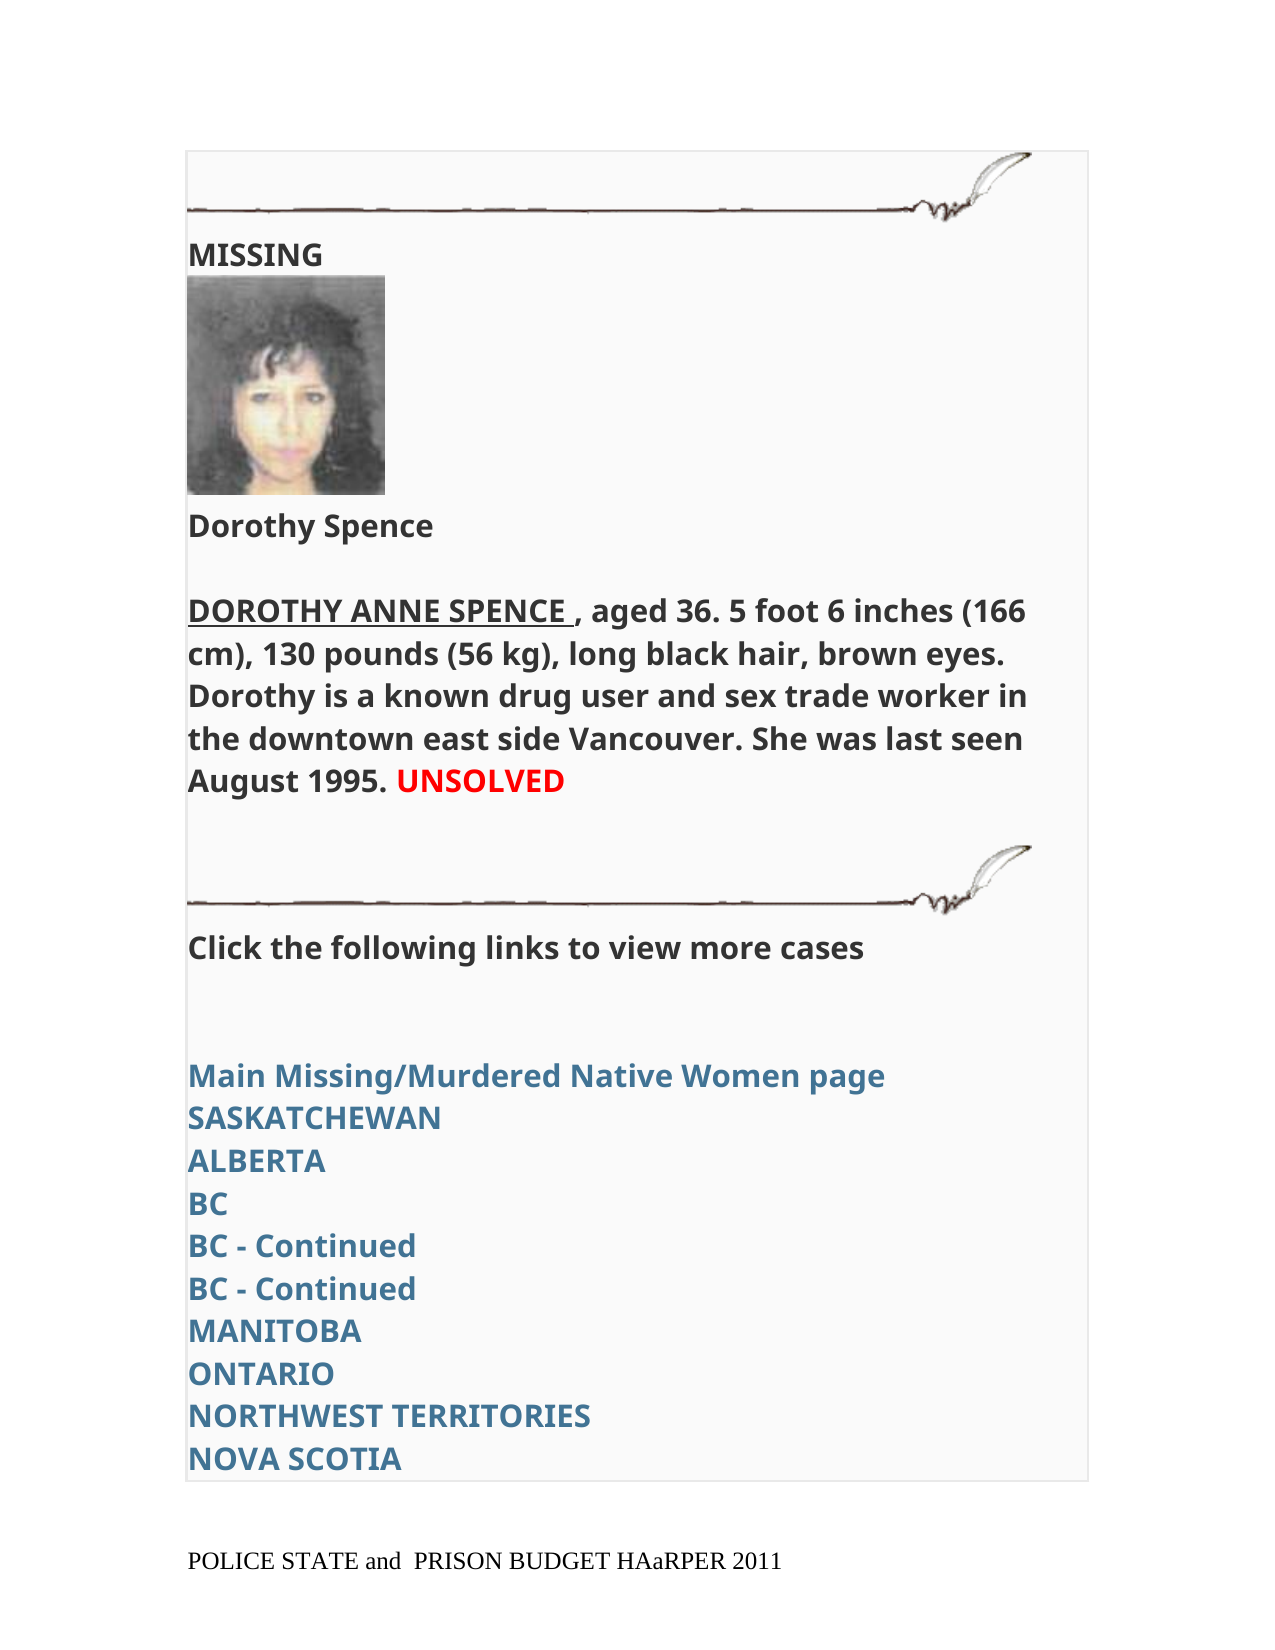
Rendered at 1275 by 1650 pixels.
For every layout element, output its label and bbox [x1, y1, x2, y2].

picture [187, 275, 385, 495]
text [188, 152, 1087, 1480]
picture [187, 151, 1032, 224]
picture [187, 844, 1032, 917]
